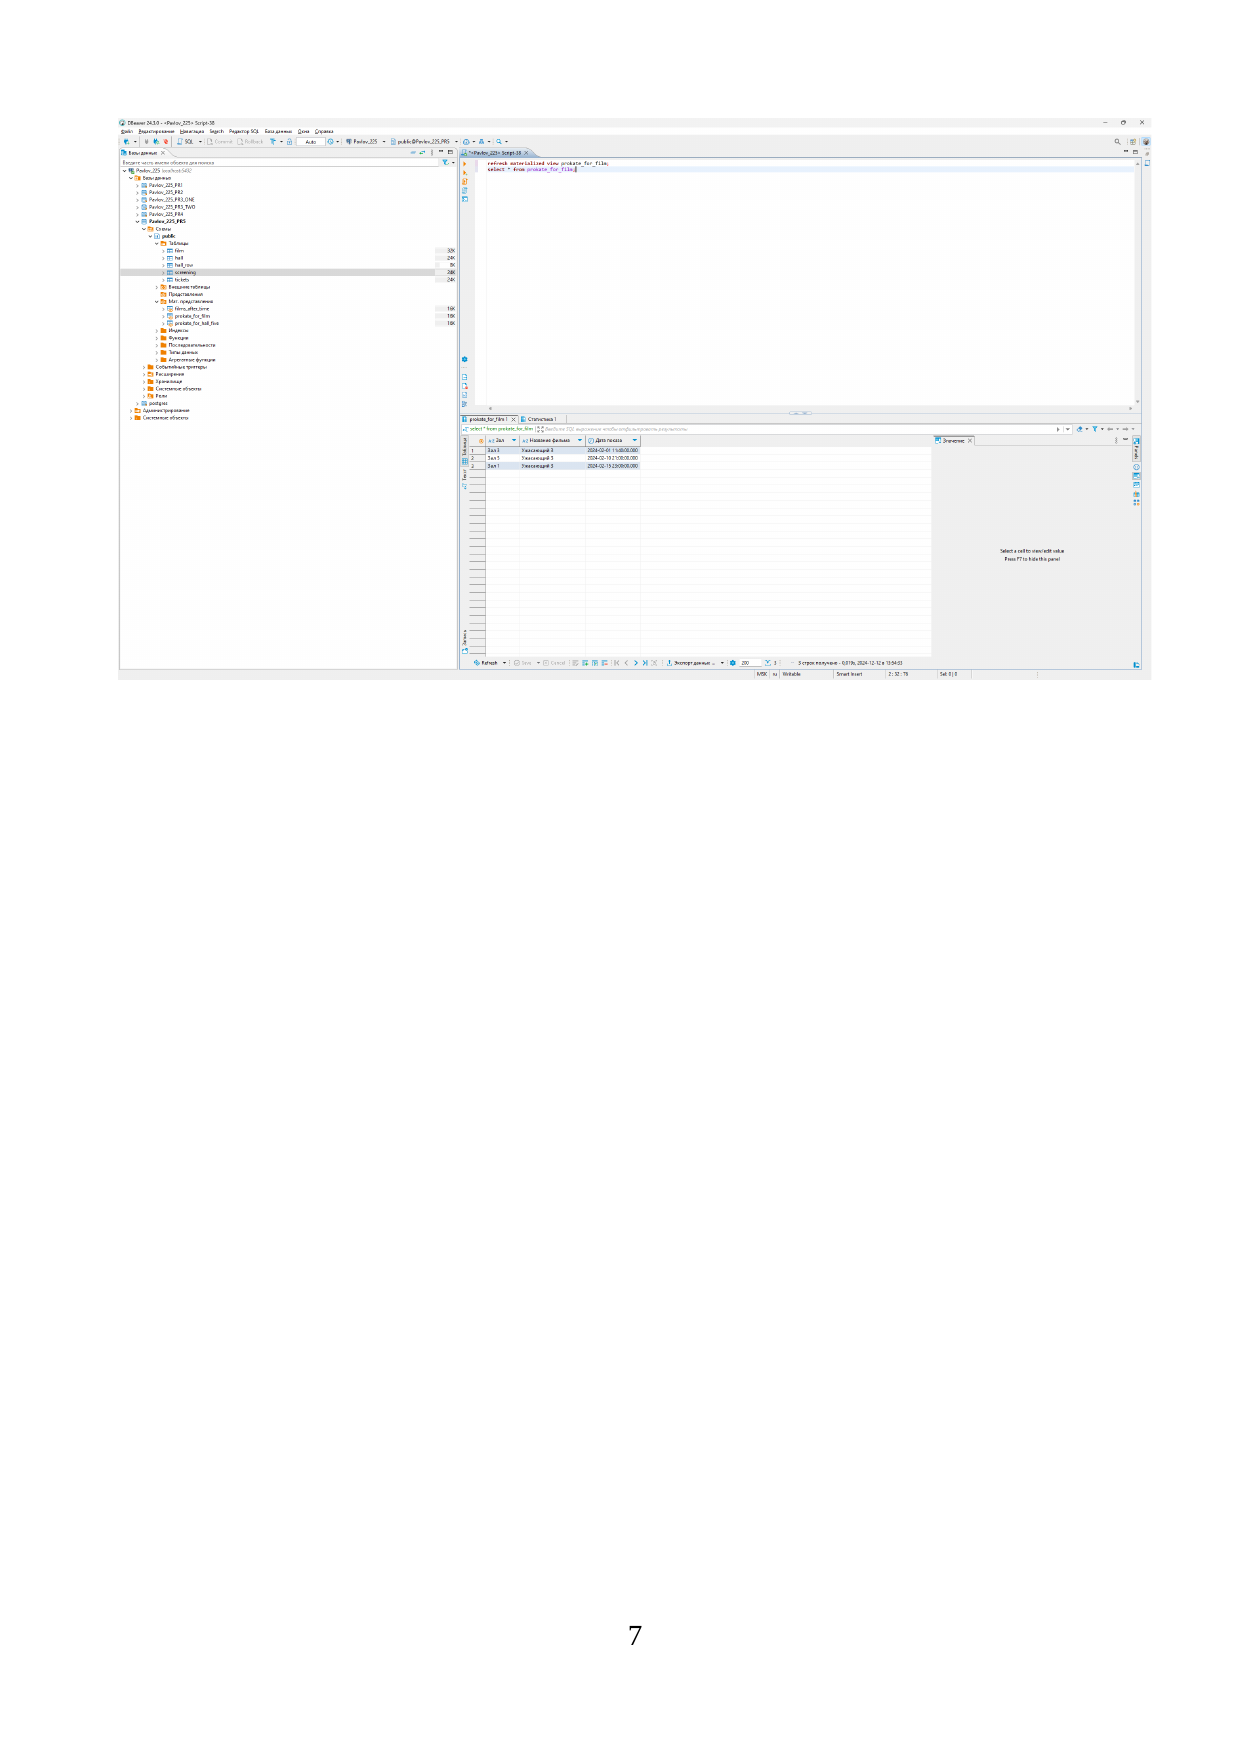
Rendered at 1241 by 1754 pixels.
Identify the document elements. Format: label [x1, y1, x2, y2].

picture [118, 118, 1152, 680]
